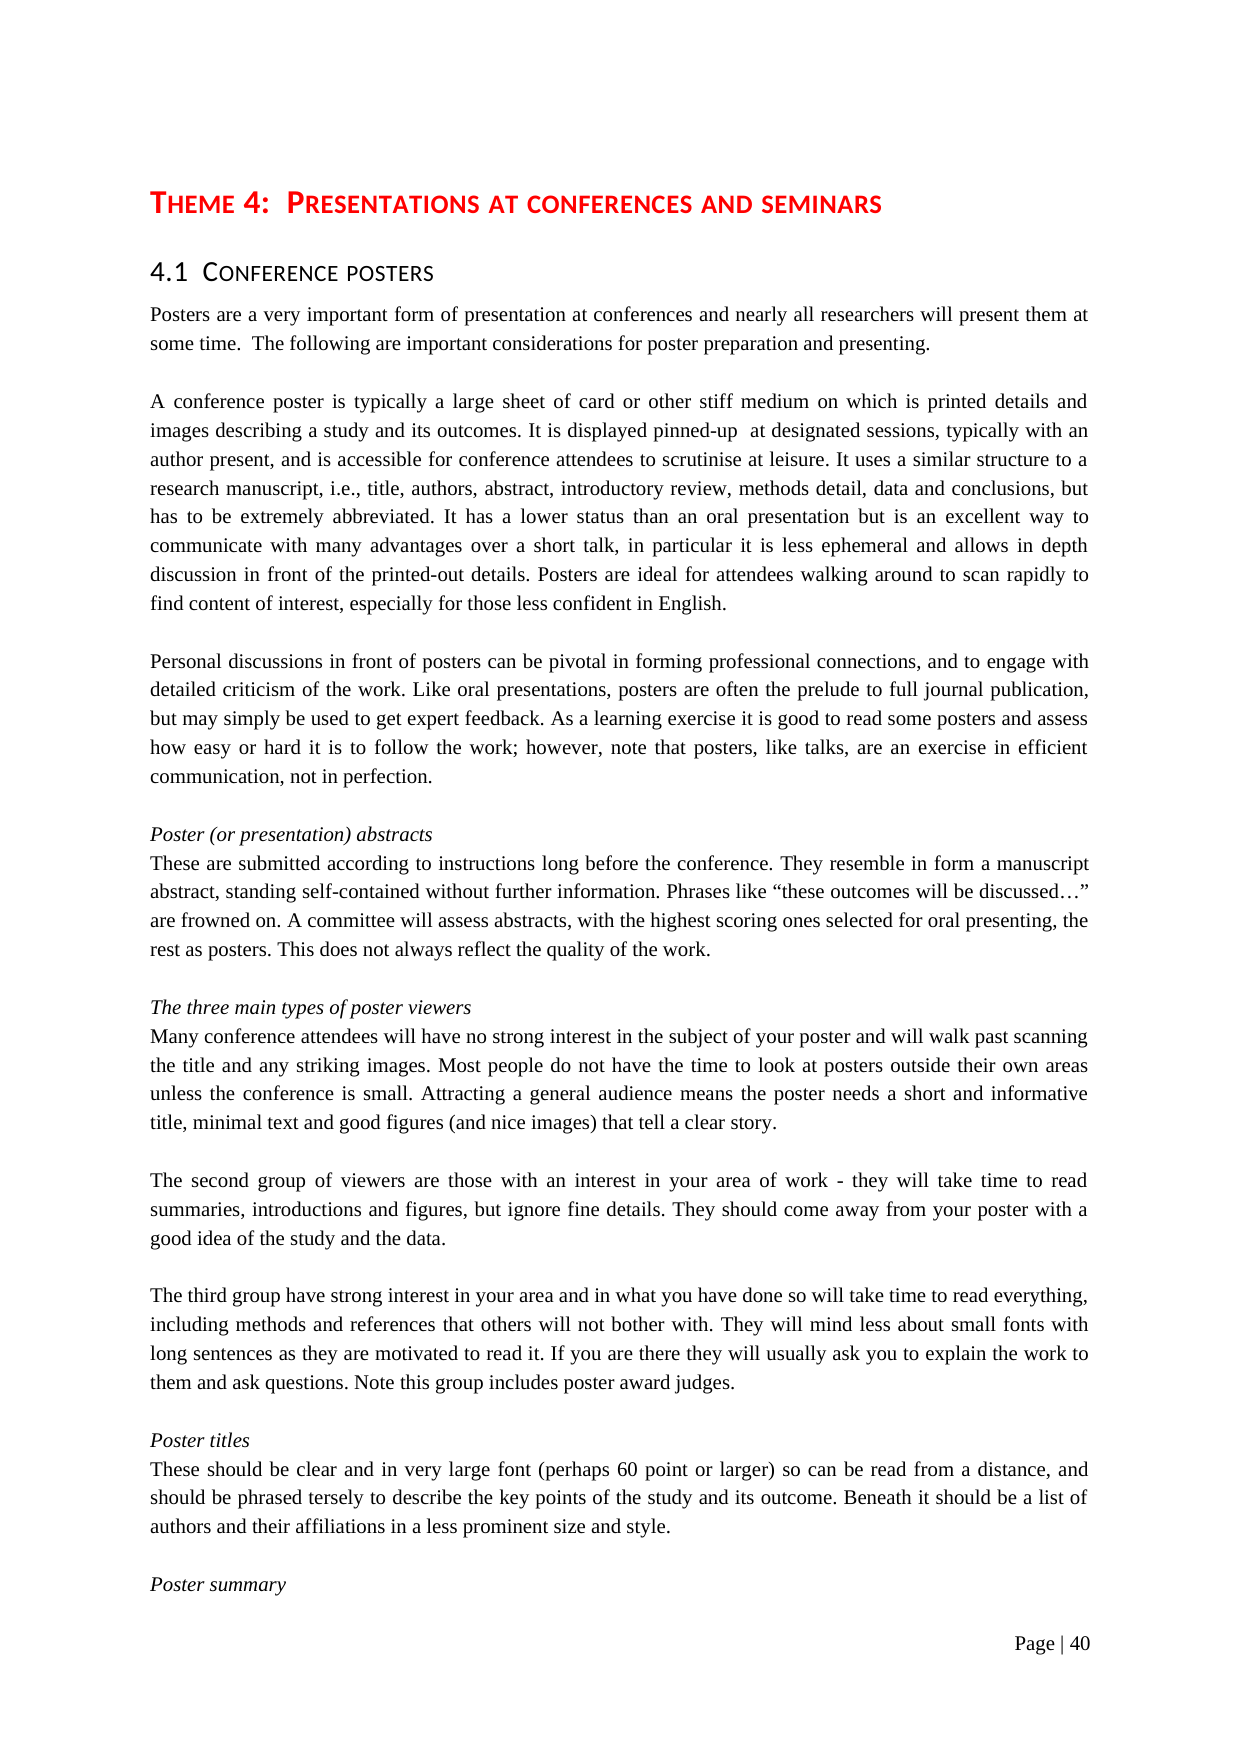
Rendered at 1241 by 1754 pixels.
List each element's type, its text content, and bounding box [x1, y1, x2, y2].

text These are submitted according to instructions long before the conference. They resemble in form a manuscript abstract, standing self-contained without further information. Phrases like “these outcomes will be discussed…” are frowned on. A committee will assess abstracts, with the highest scoring ones selected for oral presenting, the rest as posters. This does not always reflect the quality of the work. [150, 851, 1090, 961]
text The third group have strong interest in your area and in what you have done so will take time to read everything, including methods and references that others will not bother with. They will mind less about small fonts with long sentences as they are motivated to read it. If you are there they will usually ask you to explain the work to them and ask questions. Note this group includes poster award judges. [150, 1283, 1090, 1394]
subtitle Theme 4: Presentations at conferences and seminars [150, 181, 1090, 222]
text Poster (or presentation) abstracts [150, 822, 1090, 846]
text Personal discussions in front of posters can be pivotal in forming professional connections, and to engage with detailed criticism of the work. Like oral presentations, posters are often the prelude to full journal publication, but may simply be used to get expert feedback. As a learning exercise it is good to read some posters and assess how easy or hard it is to follow the work; however, note that posters, like talks, are an exercise in efficient communication, not in perfection. [150, 648, 1090, 788]
text Poster summary [150, 1572, 1090, 1596]
text A conference poster is typically a large sheet of card or other stiff medium on which is printed details and images describing a study and its outcomes. It is displayed pinned-up at designated sessions, typically with an author present, and is accessible for conference attendees to scrutinise at leisure. It uses a similar structure to a research manuscript, i.e., title, authors, abstract, introductory review, methods detail, data and conclusions, but has to be extremely abbreviated. It has a lower status than an oral presentation but is an excellent way to communicate with many advantages over a short talk, in particular it is less ephemeral and allows in depth discussion in front of the printed-out details. Posters are ideal for attendees walking around to scan rapidly to find content of interest, especially for those less confident in English. [150, 389, 1090, 615]
subtitle 4.1 Conference posters [150, 253, 1090, 289]
text Posters are a very important form of presentation at conferences and nearly all researchers will present them at some time. The following are important considerations for poster preparation and presenting. [150, 302, 1090, 355]
text Poster titles [150, 1428, 1090, 1452]
text The three main types of poster viewers [150, 995, 1090, 1019]
text These should be clear and in very large font (perhaps 60 point or larger) so can be read from a distance, and should be phrased tersely to describe the key points of the study and its outcome. Beneath it should be a list of authors and their affiliations in a less prominent size and style. [150, 1456, 1090, 1538]
text The second group of viewers are those with an interest in your area of work - they will take time to read summaries, introductions and figures, but ignore fine details. They should come away from your poster with a good idea of the study and the data. [150, 1168, 1090, 1250]
text Many conference attendees will have no strong interest in the subject of your poster and will walk past scanning the title and any striking images. Most people do not have the time to look at posters outside their own areas unless the conference is small. Attracting a general audience means the poster needs a short and informative title, minimal text and good figures (and nice images) that tell a clear story. [150, 1024, 1090, 1134]
